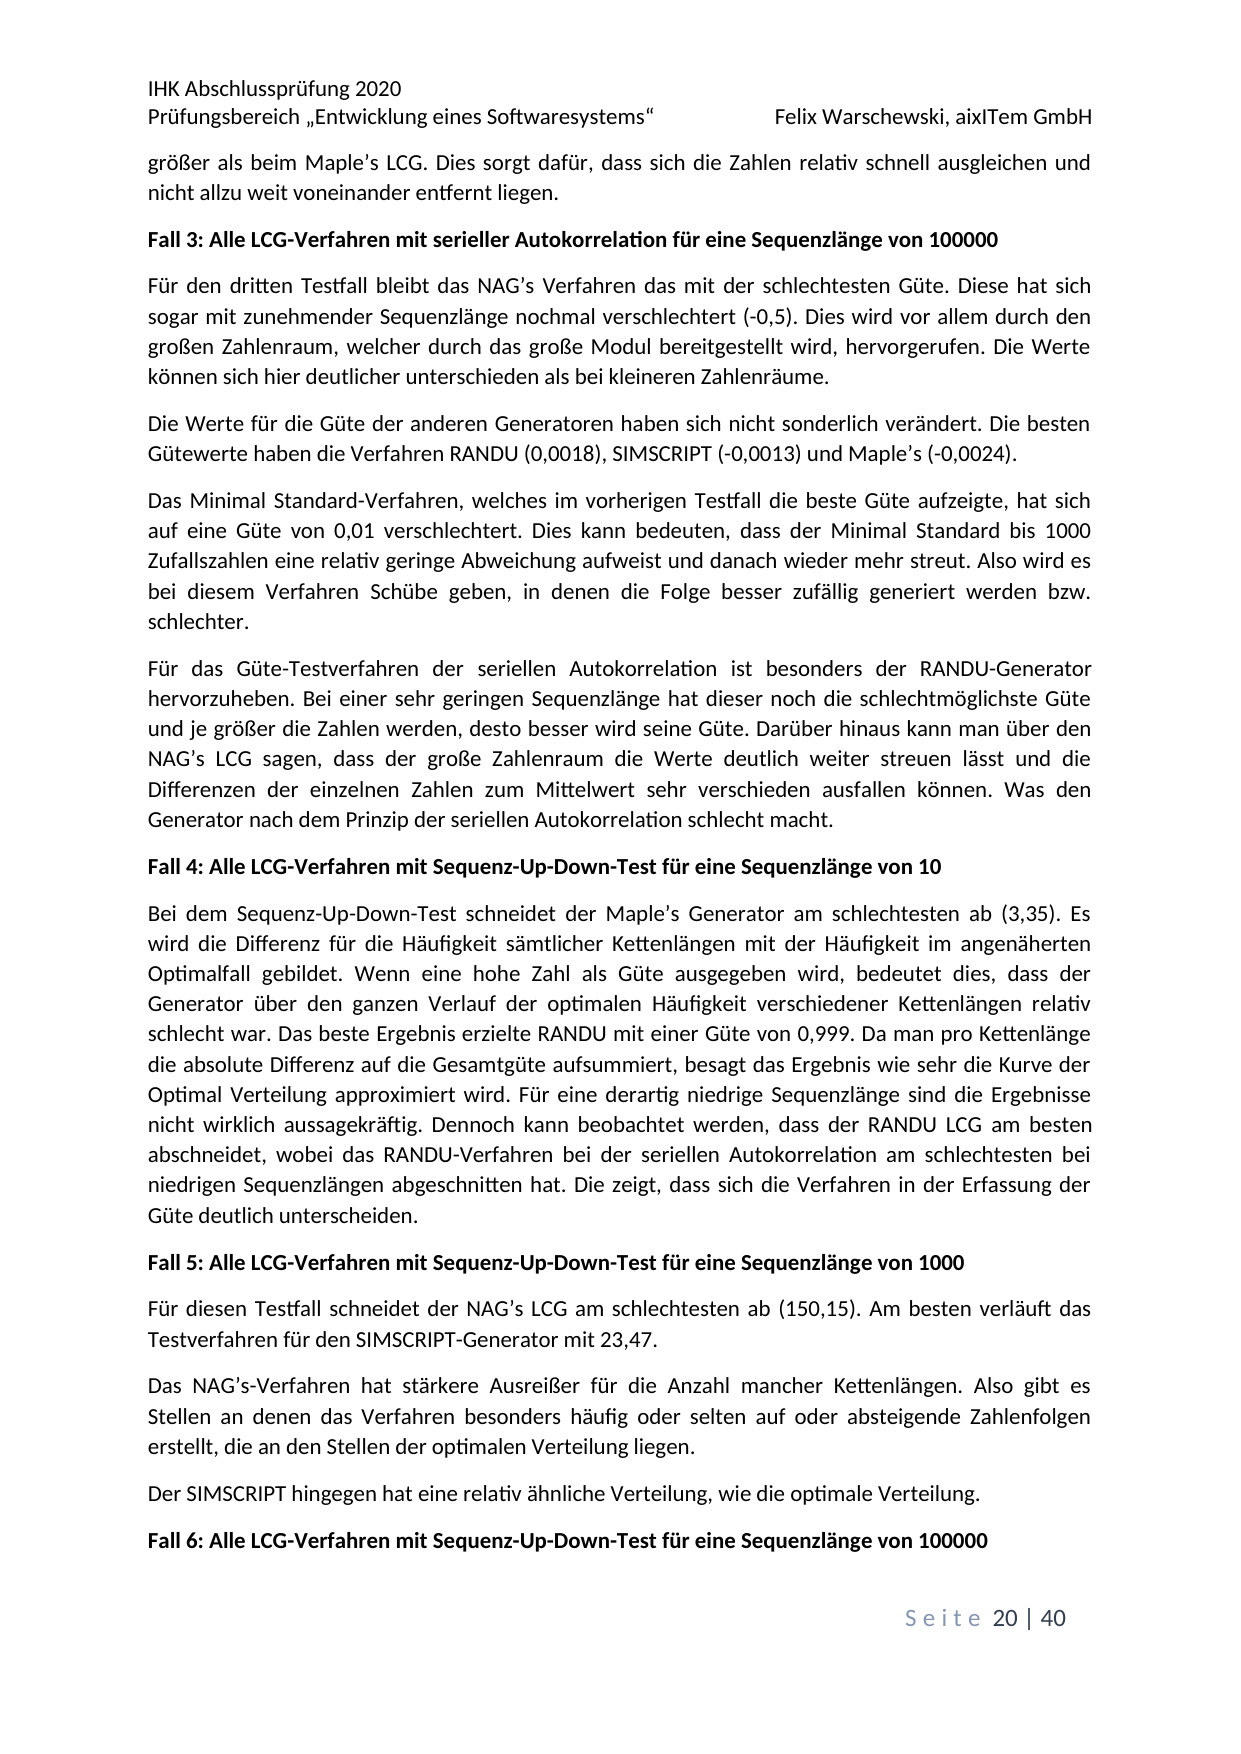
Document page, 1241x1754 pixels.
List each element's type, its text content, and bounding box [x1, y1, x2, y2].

text Fall 5: Alle LCG-Verfahren mit Sequenz-Up-Down-Test für eine Sequenzlänge von 1000 [148, 1248, 1093, 1276]
text Bei dem Sequenz-Up-Down-Test schneidet der Maple’s Generator am schlechtesten ab (3,35). Es wird die Differenz für die Häufigkeit sämtlicher Kettenlängen mit der Häufigkeit im angenäherten Optimalfall gebildet. Wenn eine hohe Zahl als Güte ausgegeben wird, bedeutet dies, dass der Generator über den ganzen Verlauf der optimalen Häufigkeit verschiedener Kettenlängen relativ schlecht war. Das beste Ergebnis erzielte RANDU mit einer Güte von 0,999. Da man pro Kettenlänge die absolute Differenz auf die Gesamtgüte aufsummiert, besagt das Ergebnis wie sehr die Kurve der Optimal Verteilung approximiert wird. Für eine derartig niedrige Sequenzlänge sind die Ergebnisse nicht wirklich aussagekräftig. Dennoch kann beobachtet werden, dass der RANDU LCG am besten abschneidet, wobei das RANDU-Verfahren bei der seriellen Autokorrelation am schlechtesten bei niedrigen Sequenzlängen abgeschnitten hat. Die zeigt, dass sich die Verfahren in der Erfassung der Güte deutlich unterscheiden. [148, 899, 1093, 1229]
text Fall 3: Alle LCG-Verfahren mit serieller Autokorrelation für eine Sequenzlänge von 100000 [148, 225, 1093, 253]
text Für diesen Testfall schneidet der NAG’s LCG am schlechtesten ab (150,15). Am besten verläuft das Testverfahren für den SIMSCRIPT-Generator mit 23,47. [148, 1294, 1093, 1353]
text Der SIMSCRIPT hingegen hat eine relativ ähnliche Verteilung, wie die optimale Verteilung. [148, 1479, 1093, 1507]
text Für den dritten Testfall bleibt das NAG’s Verfahren das mit der schlechtesten Güte. Diese hat sich sogar mit zunehmender Sequenzlänge nochmal verschlechtert (-0,5). Dies wird vor allem durch den großen Zahlenraum, welcher durch das große Modul bereitgestellt wird, hervorgerufen. Die Werte können sich hier deutlicher unterschieden als bei kleineren Zahlenräume. [148, 272, 1093, 390]
text Fall 6: Alle LCG-Verfahren mit Sequenz-Up-Down-Test für eine Sequenzlänge von 100000 [148, 1526, 1093, 1554]
text Das Minimal Standard-Verfahren, welches im vorherigen Testfall die beste Güte aufzeigte, hat sich auf eine Güte von 0,01 verschlechtert. Dies kann bedeuten, dass der Minimal Standard bis 1000 Zufallszahlen eine relativ geringe Abweichung aufweist und danach wieder mehr streut. Also wird es bei diesem Verfahren Schübe geben, in denen die Folge besser zufällig generiert werden bzw. schlechter. [148, 486, 1093, 635]
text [148, 148, 1093, 206]
text Die Werte für die Güte der anderen Generatoren haben sich nicht sonderlich verändert. Die besten Gütewerte haben die Verfahren RANDU (0,0018), SIMSCRIPT (-0,0013) und Maple’s (-0,0024). [148, 409, 1093, 467]
text Für das Güte-Testverfahren der seriellen Autokorrelation ist besonders der RANDU-Generator hervorzuheben. Bei einer sehr geringen Sequenzlänge hat dieser noch die schlechtmöglichste Güte und je größer die Zahlen werden, desto besser wird seine Güte. Darüber hinaus kann man über den NAG’s LCG sagen, dass der große Zahlenraum die Werte deutlich weiter streuen lässt und die Differenzen der einzelnen Zahlen zum Mittelwert sehr verschieden ausfallen können. Was den Generator nach dem Prinzip der seriellen Autokorrelation schlecht macht. [148, 654, 1093, 833]
text Das NAG’s-Verfahren hat stärkere Ausreißer für die Anzahl mancher Kettenlängen. Also gibt es Stellen an denen das Verfahren besonders häufig oder selten auf oder absteigende Zahlenfolgen erstellt, die an den Stellen der optimalen Verteilung liegen. [148, 1372, 1093, 1460]
text Fall 4: Alle LCG-Verfahren mit Sequenz-Up-Down-Test für eine Sequenzlänge von 10 [148, 852, 1093, 880]
